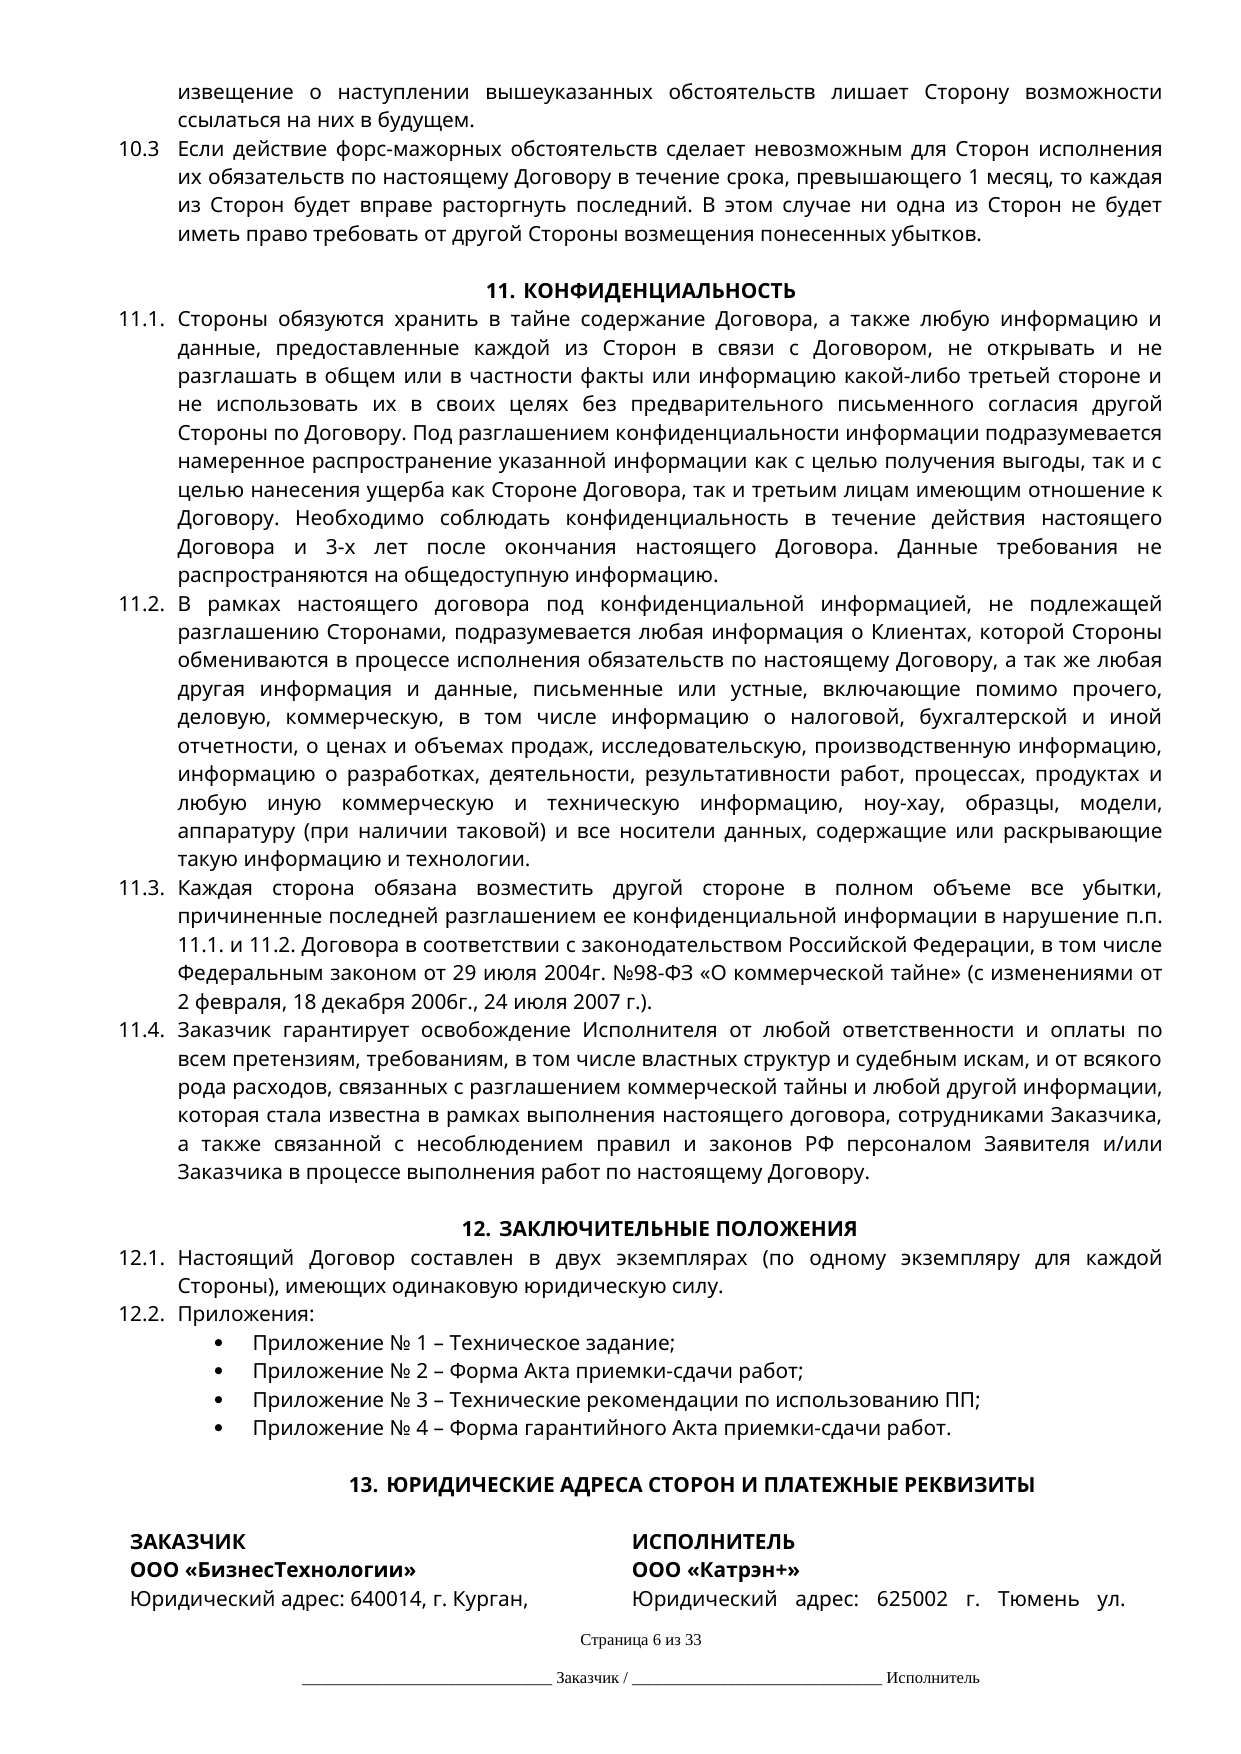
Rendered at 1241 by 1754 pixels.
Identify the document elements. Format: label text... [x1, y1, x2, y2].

list Приложение № 2 – Форма Акта приемки-сдачи работ; [215, 1356, 1163, 1385]
list В рамках настоящего договора под конфиденциальной информацией, не подлежащей разглашению Сторонами, подразумевается любая информация о Клиентах, которой Стороны обмениваются в процессе исполнения обязательств по настоящему Договору, а так же любая другая информация и данные, письменные или устные, включающие помимо прочего, деловую, коммерческую, в том числе информацию о налоговой, бухгалтерской и иной отчетности, о ценах и объемах продаж, исследовательскую, производственную информацию, информацию о разработках, деятельности, результативности работ, процессах, продуктах и любую иную коммерческую и техническую информацию, ноу-хау, образцы, модели, аппаратуру (при наличии таковой) и все носители данных, содержащие или раскрывающие такую информацию и технологии. [118, 589, 1163, 873]
list Заказчик гарантирует освобождение Исполнителя от любой ответственности и оплаты по всем претензиям, требованиям, в том числе властных структур и судебным искам, и от всякого рода расходов, связанных с разглашением коммерческой тайны и любой другой информации, которая стала известна в рамках выполнения настоящего договора, сотрудниками Заказчика, а также связанной с несоблюдением правил и законов РФ персоналом Заявителя и/или Заказчика в процессе выполнения работ по настоящему Договору. [118, 1015, 1163, 1186]
list Если действие форс-мажорных обстоятельств сделает невозможным для Сторон исполнения их обязательств по настоящему Договору в течение срока, превышающего 1 месяц, то каждая из Сторон будет вправе расторгнуть последний. В этом случае ни одна из Сторон не будет иметь право требовать от другой Стороны возмещения понесенных убытков. [118, 134, 1163, 247]
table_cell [620, 1584, 1137, 1617]
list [118, 77, 1163, 134]
list Настоящий Договор составлен в двух экземплярах (по одному экземпляру для каждой Стороны), имеющих одинаковую юридическую силу. [118, 1243, 1163, 1299]
table_header ИСПОЛНИТЕЛЬ ООО «Катрэн+» [620, 1499, 1137, 1584]
list КОНФИДЕНЦИАЛЬНОСТЬ [118, 276, 1163, 304]
list Каждая сторона обязана возместить другой стороне в полном объеме все убытки, причиненные последней разглашением ее конфиденциальной информации в нарушение п.п. 11.1. и 11.2. Договора в соответствии с законодательством Российской Федерации, в том числе Федеральным законом от 29 июля 2004г. №98-ФЗ «О коммерческой тайне» (с изменениями от 2 февраля, 18 декабря 2006г., 24 июля 2007 г.). [118, 873, 1163, 1015]
list Стороны обязуются хранить в тайне содержание Договора, а также любую информацию и данные, предоставленные каждой из Сторон в связи с Договором, не открывать и не разглашать в общем или в частности факты или информацию какой-либо третьей стороне и не использовать их в своих целях без предварительного письменного согласия другой Стороны по Договору. Под разглашением конфиденциальности информации подразумевается намеренное распространение указанной информации как с целью получения выгоды, так и с целью нанесения ущерба как Стороне Договора, так и третьим лицам имеющим отношение к Договору. Необходимо соблюдать конфиденциальность в течение действия настоящего Договора и 3-х лет после окончания настоящего Договора. Данные требования не распространяются на общедоступную информацию. [118, 304, 1163, 589]
list Приложение № 4 – Форма гарантийного Акта приемки-сдачи работ. [215, 1413, 1163, 1442]
list Приложения: [118, 1299, 1163, 1328]
table_header ЗАКАЗЧИК ООО «БизнесТехнологии» [118, 1499, 620, 1584]
list Приложение № 3 – Технические рекомендации по использованию ПП; [215, 1385, 1163, 1413]
list ЗАКЛЮЧИТЕЛЬНЫЕ ПОЛОЖЕНИЯ [156, 1214, 1163, 1243]
list Приложение № 1 – Техническое задание; [215, 1328, 1163, 1356]
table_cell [118, 1584, 620, 1617]
list ЮРИДИЧЕСКИЕ АДРЕСА СТОРОН И ПЛАТЕЖНЫЕ РЕКВИЗИТЫ [156, 1470, 1228, 1499]
